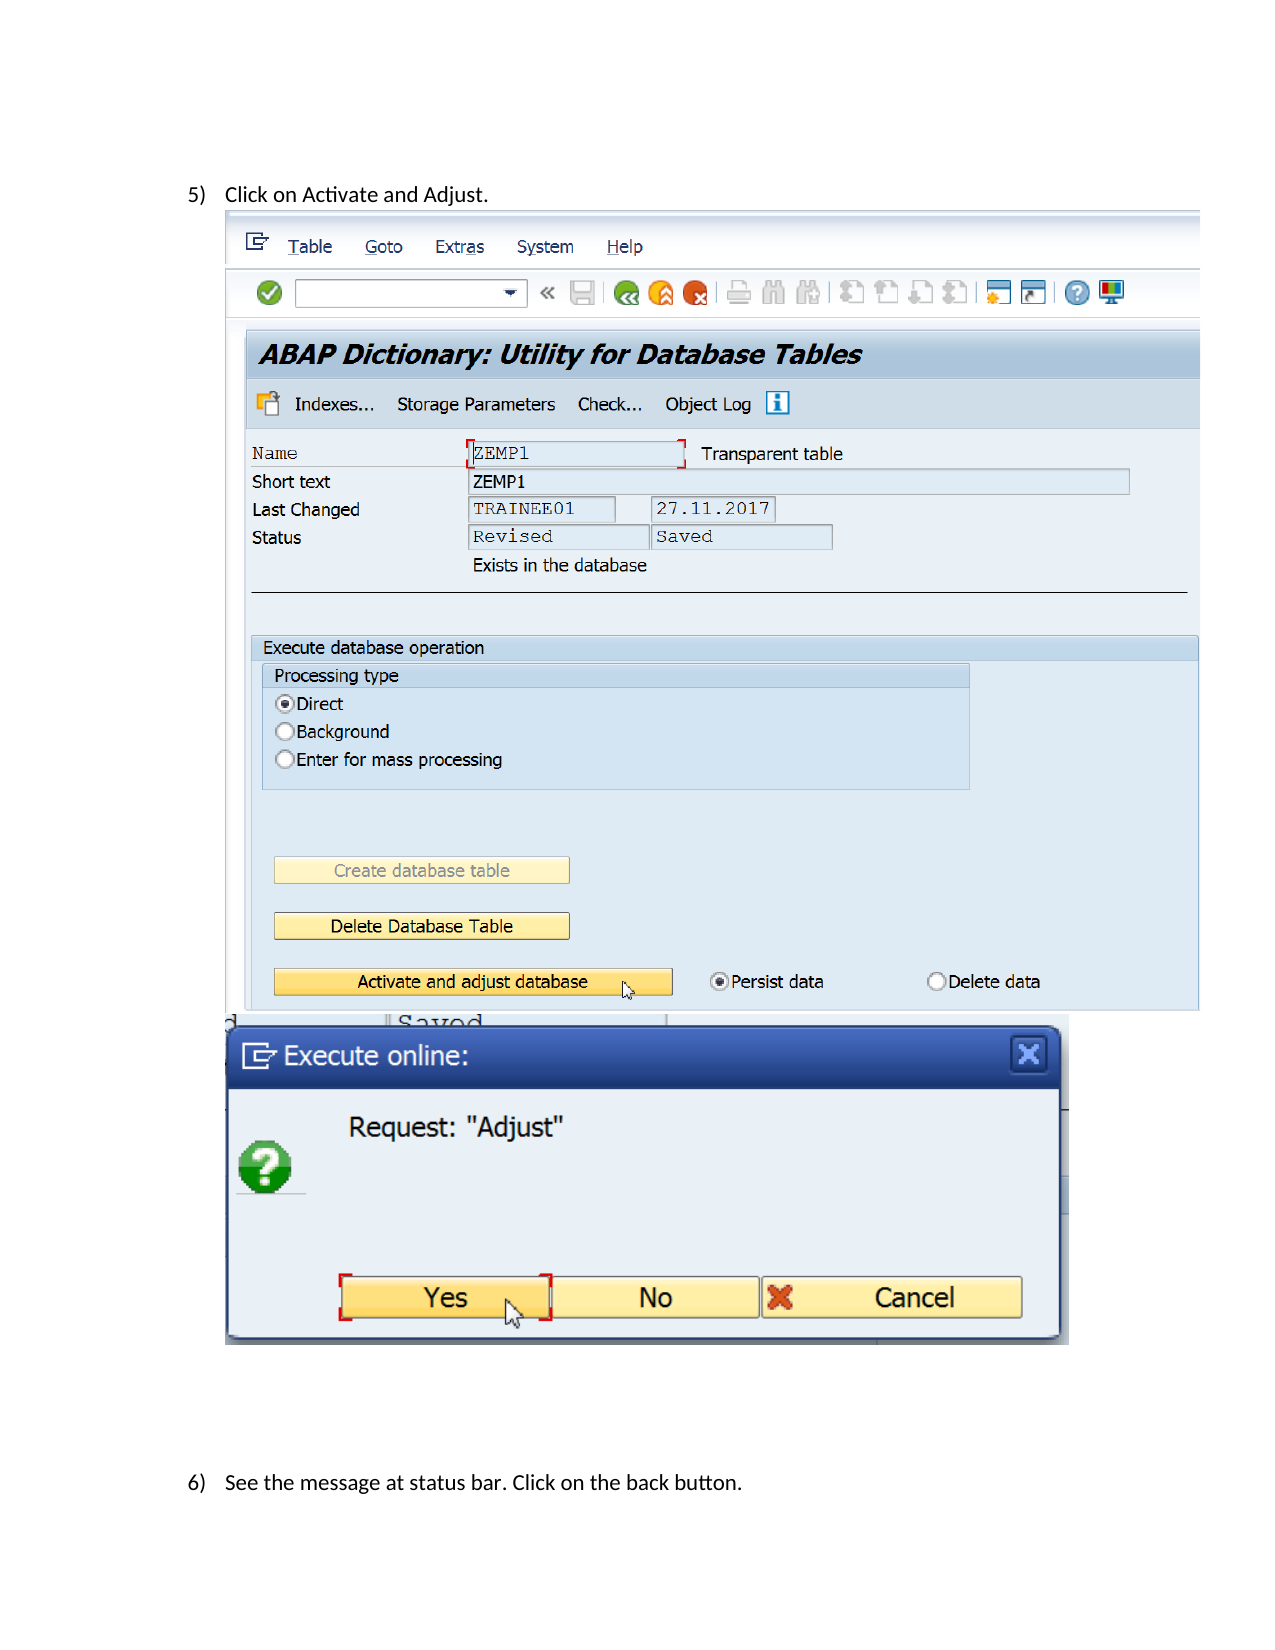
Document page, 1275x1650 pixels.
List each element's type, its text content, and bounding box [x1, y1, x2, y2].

list Click on Activate and Adjust. [187, 180, 1125, 208]
picture [225, 210, 1200, 1013]
list See the message at status bar. Click on the back button. [187, 1468, 1125, 1496]
picture [225, 1014, 1069, 1345]
